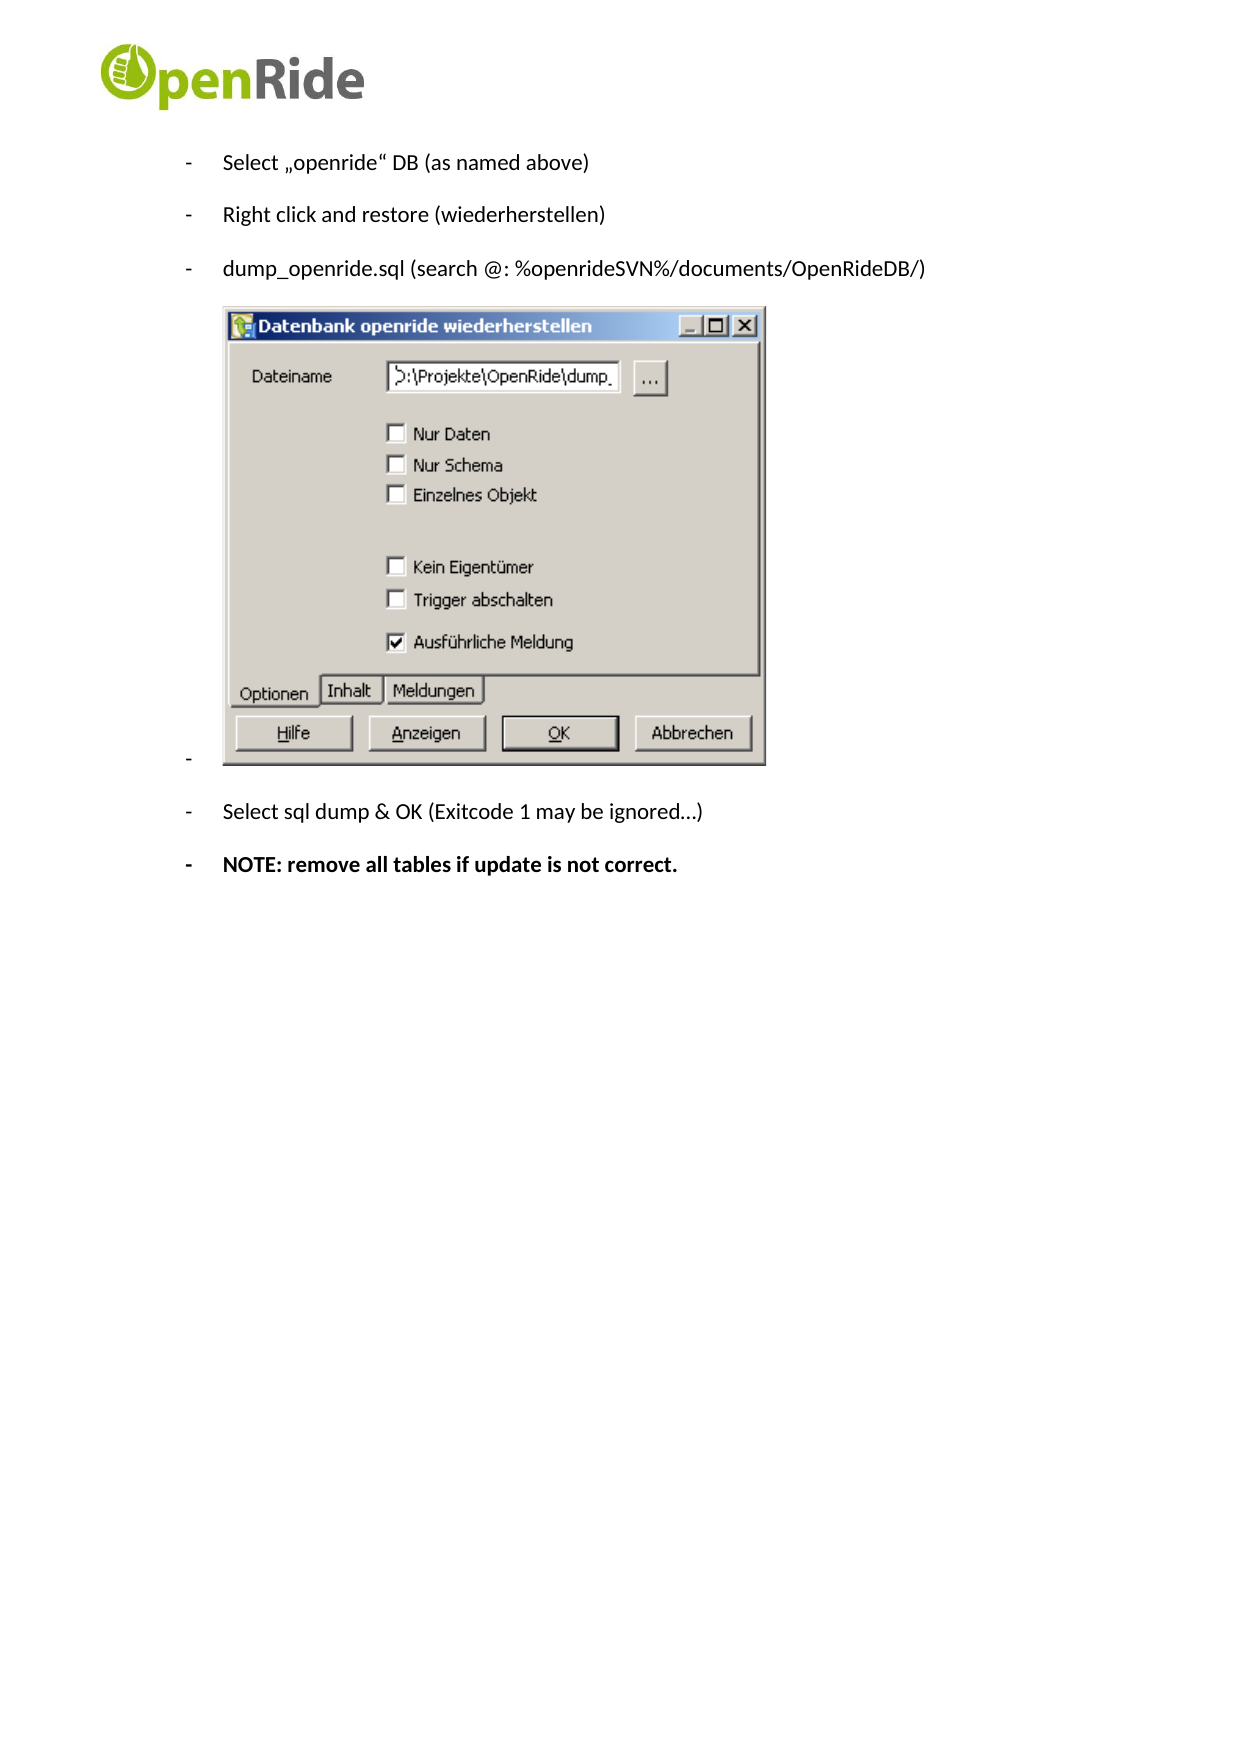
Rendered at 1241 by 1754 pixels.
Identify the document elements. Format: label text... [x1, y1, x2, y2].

list Right click and restore (wiederherstellen) [185, 201, 1093, 229]
list dump_openride.sql (search @: %openrideSVN%/documents/OpenRideDB/) [185, 254, 1093, 282]
picture [222, 306, 767, 766]
picture [100, 43, 364, 111]
list Select „openride“ DB (as named above) [185, 148, 1093, 176]
list Select sql dump & OK (Exitcode 1 may be ignored…) [185, 797, 1093, 825]
list NOTE: remove all tables if update is not correct. [185, 850, 1093, 878]
